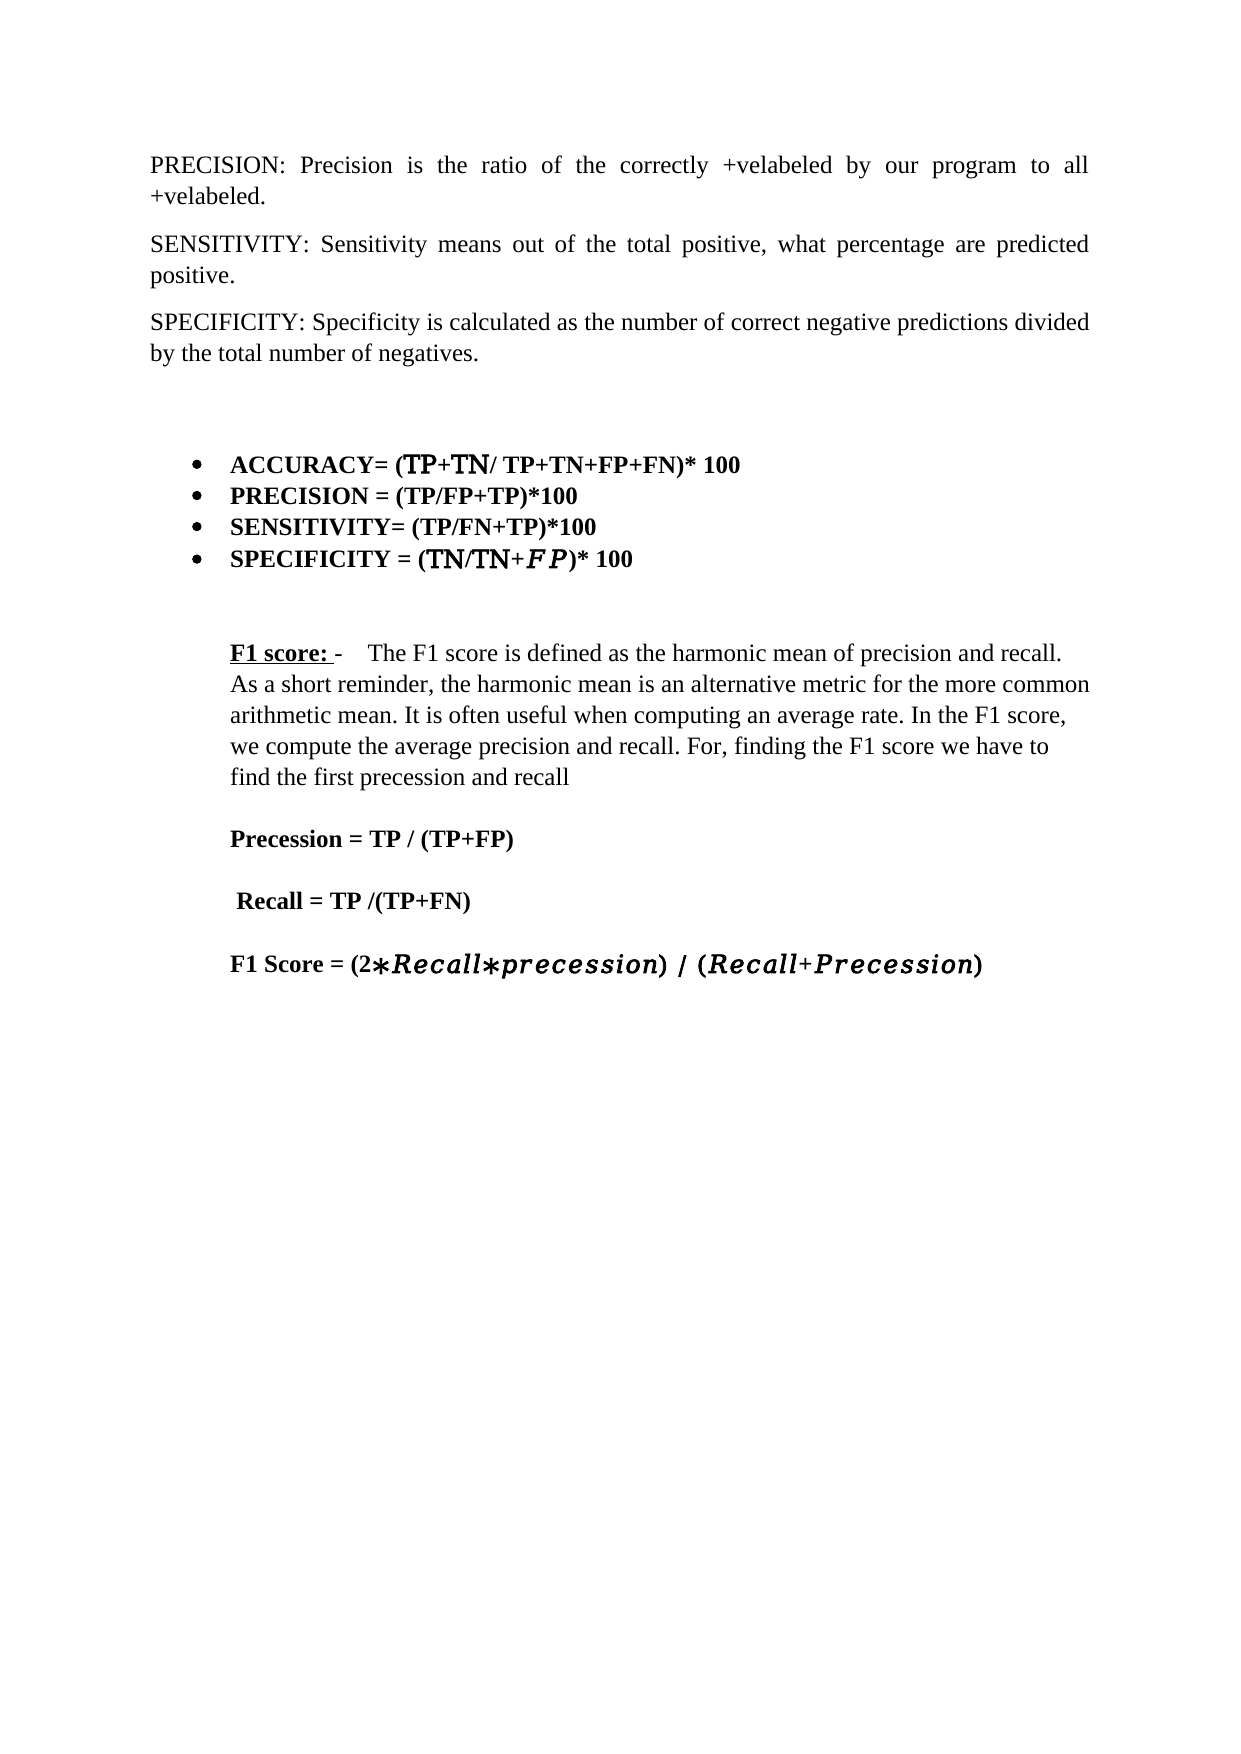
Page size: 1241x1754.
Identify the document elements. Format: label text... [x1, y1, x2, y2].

list ACCURACY= (TP+TN/ TP+TN+FP+FN)* 100 [192, 448, 1090, 478]
list Recall = TP /(TP+FN) [230, 886, 1090, 915]
list F1 Score = (2∗𝑅𝑒𝑐𝑎𝑙𝑙∗𝑝𝑟𝑒𝑐𝑒𝑠𝑠𝑖𝑜𝑛) / (𝑅𝑒𝑐𝑎𝑙𝑙+𝑃𝑟𝑒𝑐𝑒𝑠𝑠𝑖𝑜𝑛) [230, 948, 1090, 978]
list SENSITIVITY= (TP/FN+TP)*100 [192, 512, 1090, 541]
text SENSITIVITY: Sensitivity means out of the total positive, what percentage are predicted positive. [150, 229, 1090, 288]
list SPECIFICITY = (TN/TN+𝐹𝑃)* 100 [192, 543, 1090, 573]
list Precession = TP / (TP+FP) [230, 824, 1090, 853]
list F1 score: - The F1 score is defined as the harmonic mean of precision and recall. As a short reminder, the harmonic mean is an alternative metric for the more common arithmetic mean. It is often useful when computing an average rate. In the F1 score, we compute the average precision and recall. For, finding the F1 score we have to find the first precession and recall [230, 638, 1090, 791]
list PRECISION = (TP/FP+TP)*100 [192, 481, 1090, 510]
text SPECIFICITY: Specificity is calculated as the number of correct negative predictions divided by the total number of negatives. [150, 307, 1090, 367]
text PRECISION: Precision is the ratio of the correctly +velabeled by our program to all +velabeled. [150, 150, 1090, 210]
